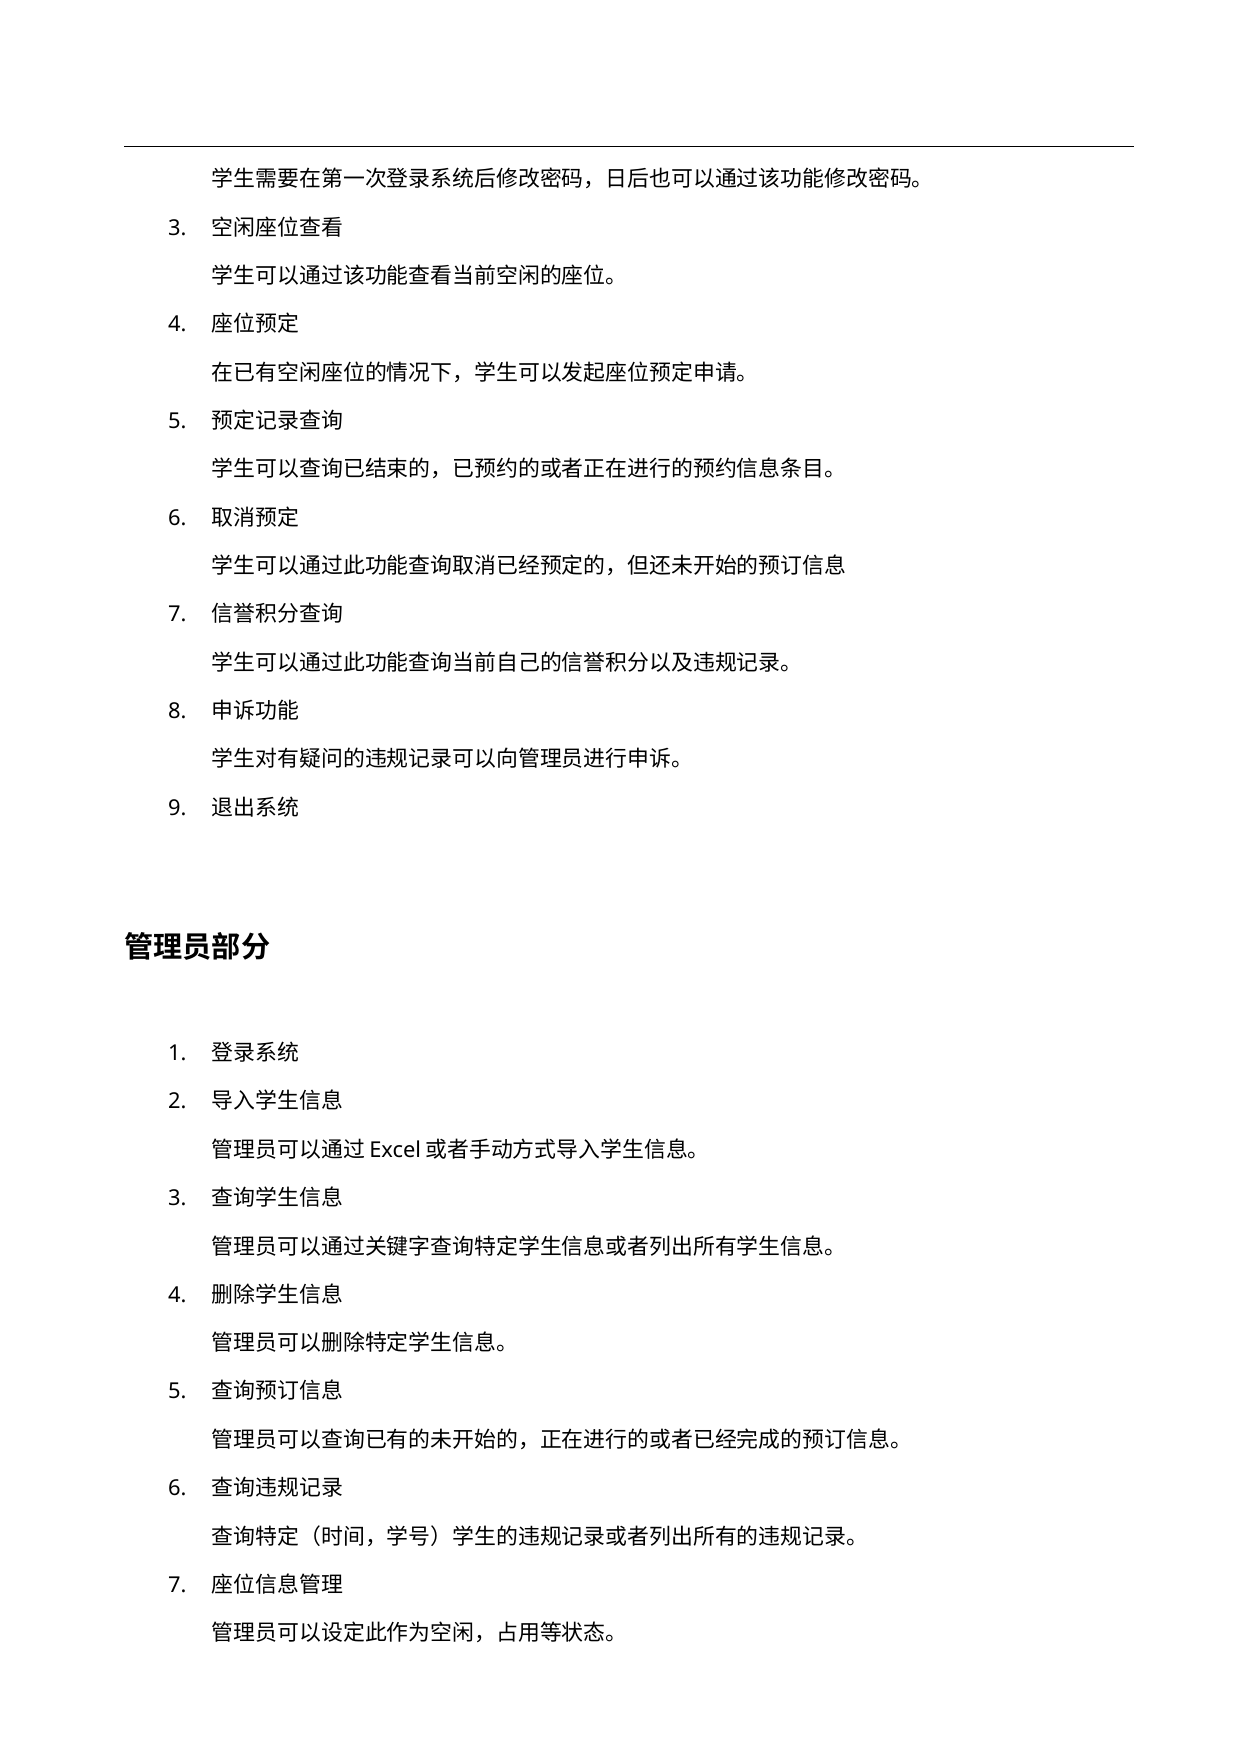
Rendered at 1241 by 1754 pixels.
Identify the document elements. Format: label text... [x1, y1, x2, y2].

list 查询特定（时间，学号）学生的违规记录或者列出所有的违规记录。 [212, 1518, 1134, 1551]
list 学生可以通过该功能查看当前空闲的座位。 [212, 257, 1134, 290]
list 信誉积分查询 [168, 596, 1134, 628]
list 学生对有疑问的违规记录可以向管理员进行申诉。 [212, 741, 1134, 773]
list 学生可以通过此功能查询取消已经预定的，但还未开始的预订信息 [212, 547, 1134, 580]
list 在已有空闲座位的情况下，学生可以发起座位预定申请。 [212, 354, 1134, 387]
subtitle 管理员部分 [124, 912, 1134, 977]
list 学生可以查询已结束的，已预约的或者正在进行的预约信息条目。 [212, 451, 1134, 483]
list 取消预定 [168, 499, 1134, 532]
list 查询学生信息 [168, 1180, 1134, 1212]
list 管理员可以通过Excel或者手动方式导入学生信息。 [212, 1132, 1134, 1164]
list 退出系统 [168, 789, 1134, 822]
list 座位预定 [168, 306, 1134, 338]
list 学生可以通过此功能查询当前自己的信誉积分以及违规记录。 [212, 644, 1134, 677]
list 管理员可以设定此作为空闲，占用等状态。 [212, 1615, 1134, 1647]
list 空闲座位查看 [168, 209, 1134, 242]
list 学生需要在第一次登录系统后修改密码，日后也可以通过该功能修改密码。 [212, 161, 1134, 193]
list 管理员可以删除特定学生信息。 [212, 1325, 1134, 1357]
list 预定记录查询 [168, 402, 1134, 435]
list 管理员可以查询已有的未开始的，正在进行的或者已经完成的预订信息。 [212, 1422, 1134, 1454]
list 申诉功能 [168, 692, 1134, 725]
list 管理员可以通过关键字查询特定学生信息或者列出所有学生信息。 [212, 1228, 1134, 1261]
list 查询违规记录 [168, 1470, 1134, 1502]
list 查询预订信息 [168, 1373, 1134, 1406]
list 登录系统 [168, 1035, 1134, 1067]
list 导入学生信息 [168, 1083, 1134, 1116]
list 座位信息管理 [168, 1567, 1134, 1599]
list 删除学生信息 [168, 1277, 1134, 1309]
